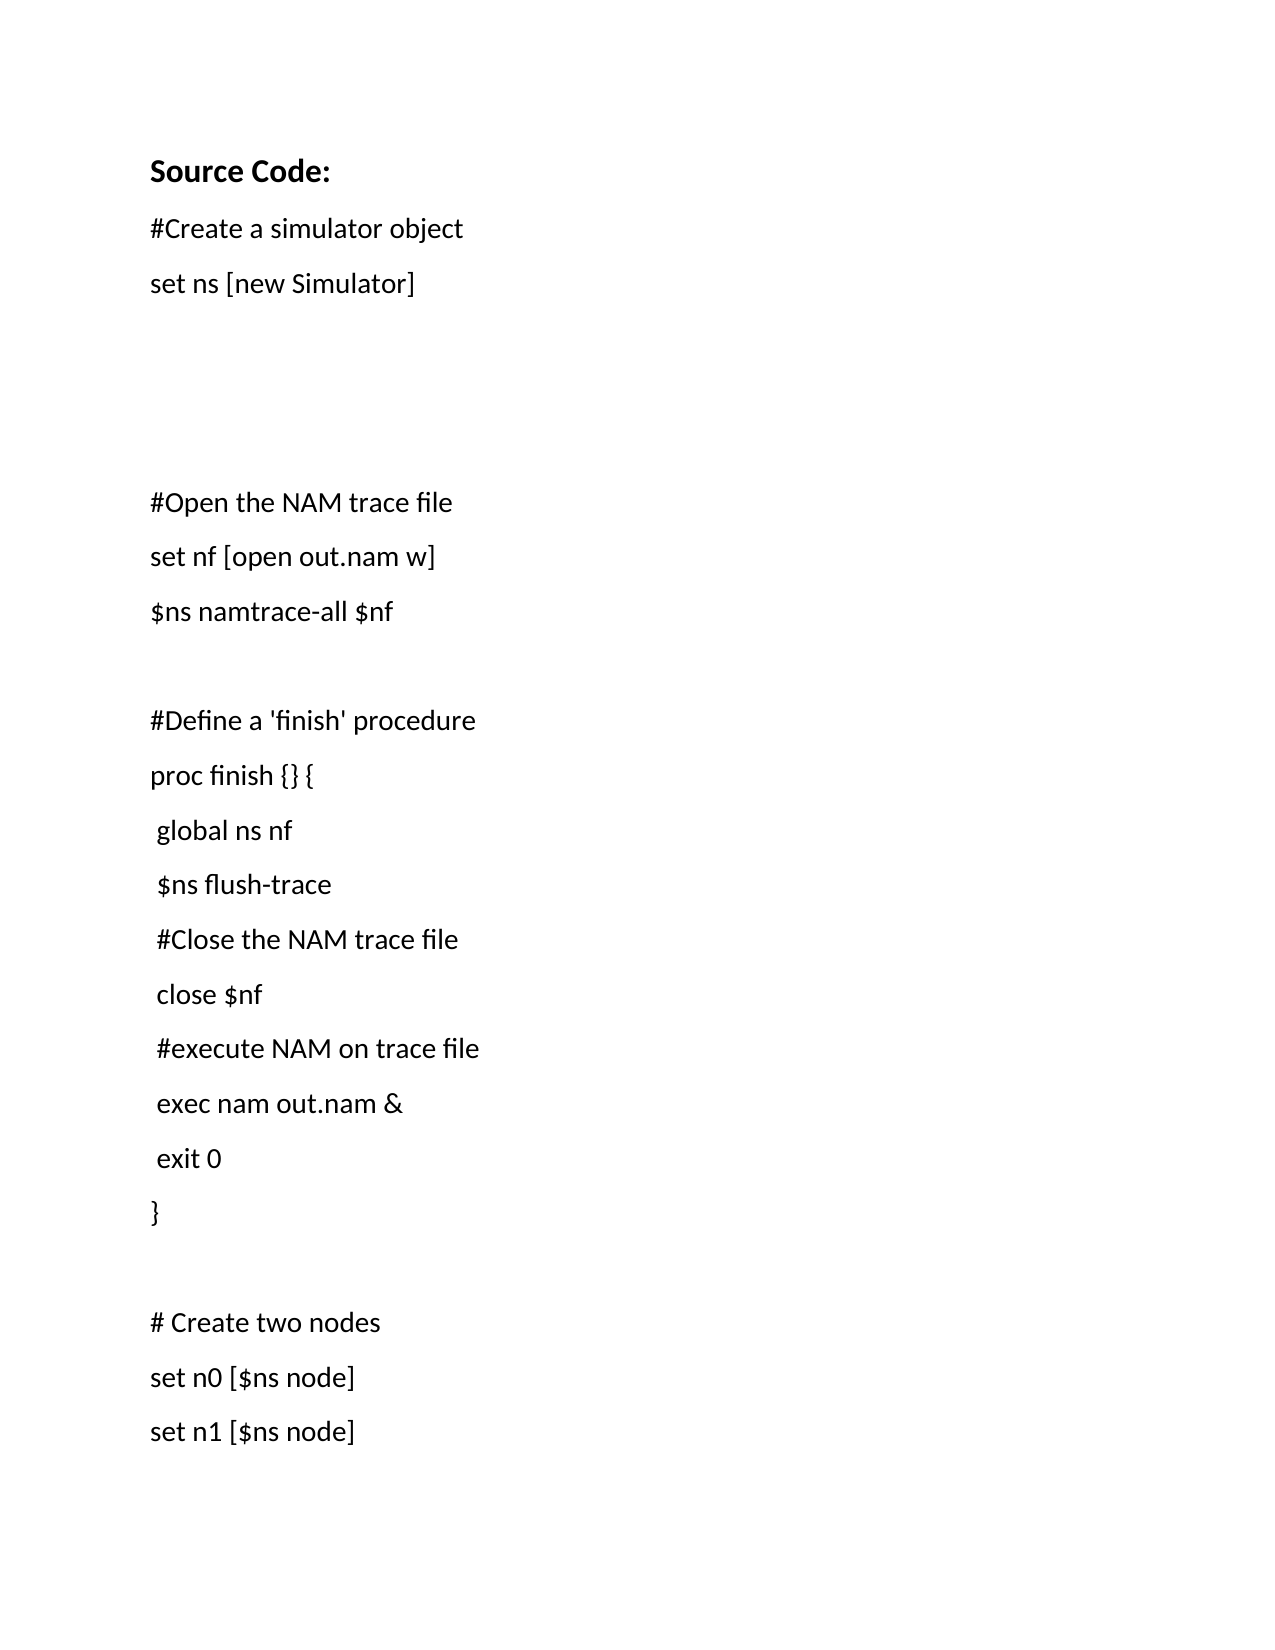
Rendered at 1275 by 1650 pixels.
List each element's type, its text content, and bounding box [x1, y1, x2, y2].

text $ns namtrace-all $nf [150, 593, 1125, 629]
text set ns [new Simulator] [150, 265, 1125, 301]
text # Create two nodes [150, 1304, 1125, 1339]
text set n0 [$ns node] [150, 1359, 1125, 1394]
text set n1 [$ns node] [150, 1413, 1125, 1449]
text close $nf [150, 976, 1125, 1011]
text proc finish {} { [150, 757, 1125, 793]
text $ns flush-trace [150, 866, 1125, 902]
text #Open the NAM trace file [150, 484, 1125, 519]
text global ns nf [150, 812, 1125, 847]
text #Close the NAM trace file [150, 921, 1125, 957]
text set nf [open out.nam w] [150, 538, 1125, 574]
text exec nam out.nam & [150, 1085, 1125, 1121]
text #execute NAM on trace file [150, 1031, 1125, 1066]
text } [150, 1194, 1125, 1230]
text Source Code: [150, 150, 1125, 191]
text exit 0 [150, 1140, 1125, 1176]
text #Create a simulator object [150, 210, 1125, 246]
text #Define a 'finish' procedure [150, 702, 1125, 738]
